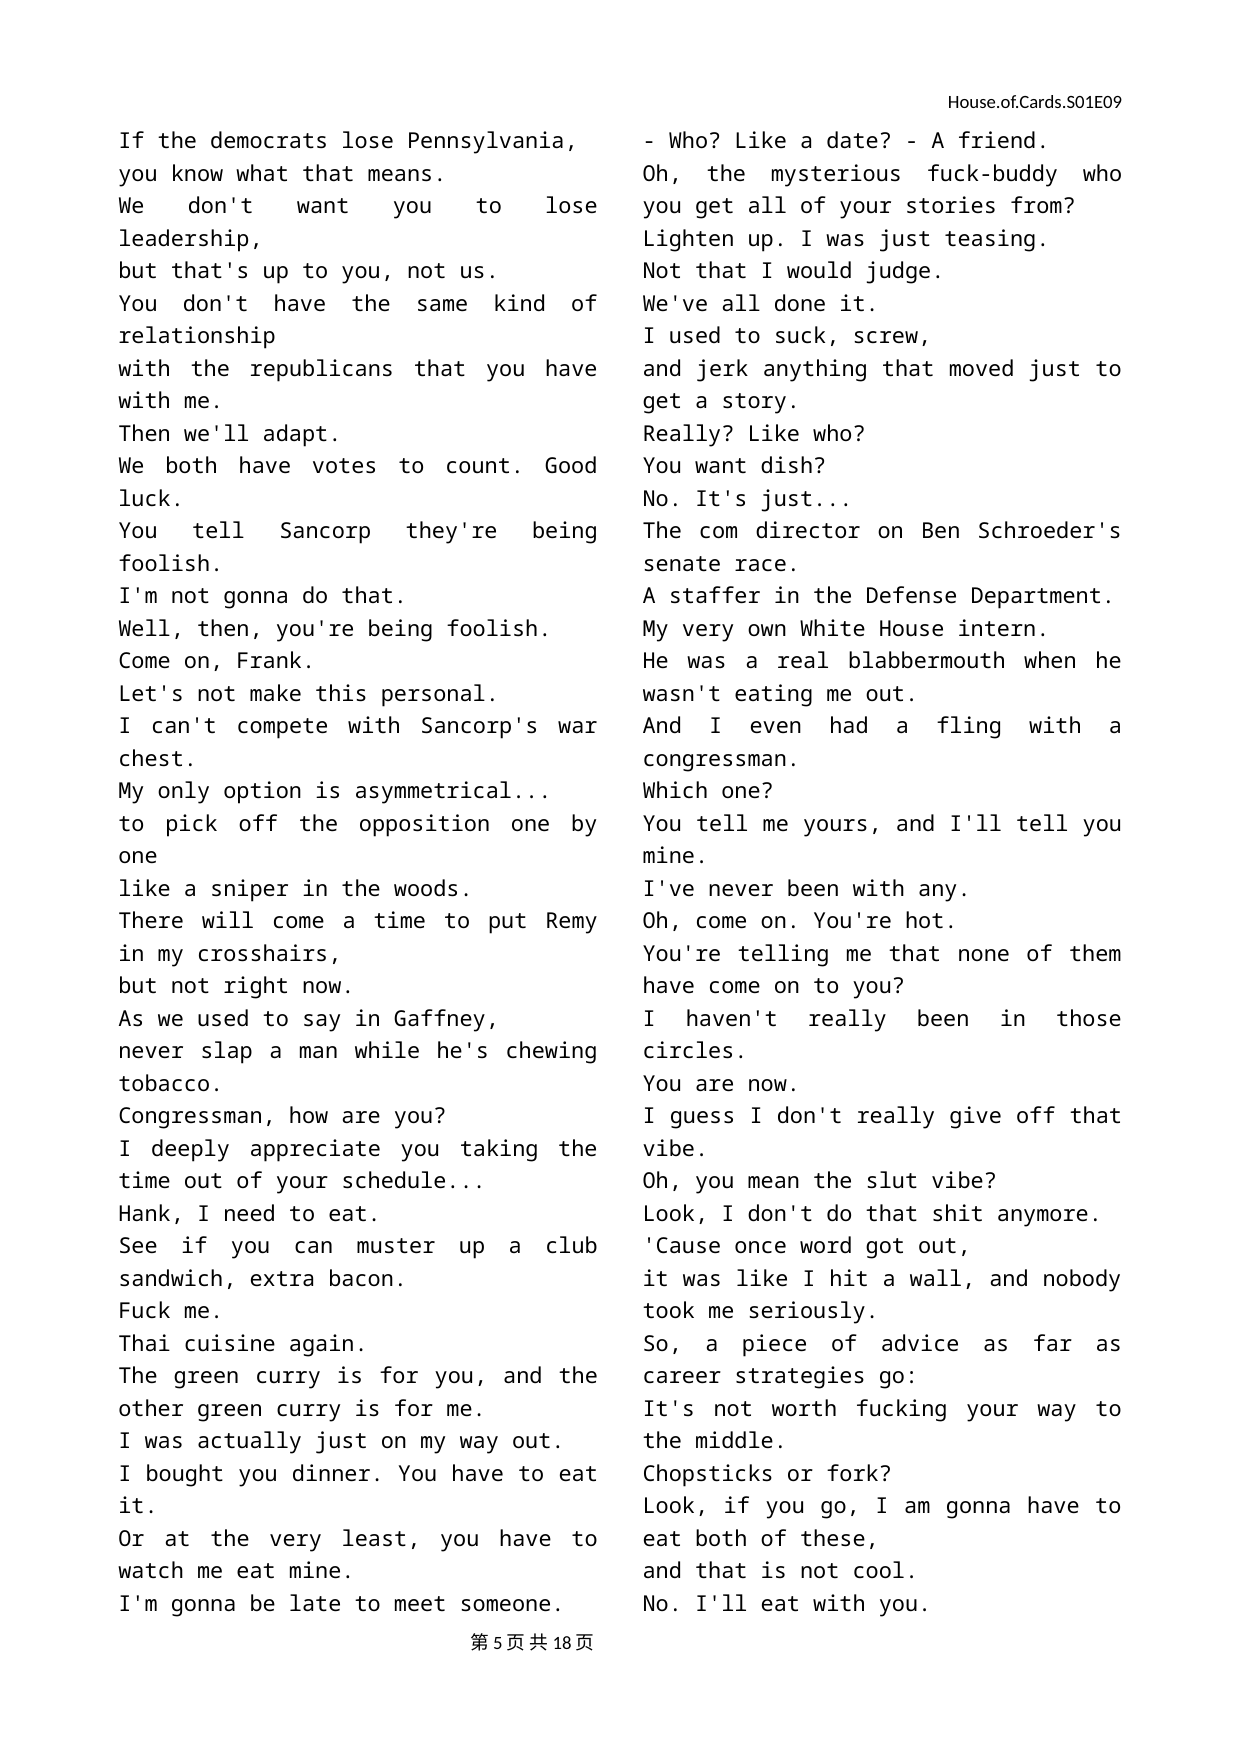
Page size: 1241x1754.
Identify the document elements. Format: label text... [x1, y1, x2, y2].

text Oh, come on. You're hot. [642, 904, 1122, 937]
text Hank, I need to eat. [118, 1197, 598, 1229]
text I bought you dinner. You have to eat it. [118, 1457, 598, 1522]
text to pick off the opposition one by one [118, 807, 598, 872]
text A staffer in the Defense Department. [642, 579, 1122, 612]
text You tell me yours, and I'll tell you mine. [642, 807, 1122, 872]
text with the republicans that you have with me. [118, 352, 598, 417]
text and that is not cool. [642, 1554, 1122, 1587]
text No. I'll eat with you. [642, 1587, 1122, 1619]
text The com director on Ben Schroeder's senate race. [642, 514, 1122, 579]
text Lighten up. I was just teasing. [642, 222, 1122, 254]
text It's not worth fucking your way to the middle. [642, 1392, 1122, 1457]
text He was a real blabbermouth when he wasn't eating me out. [642, 644, 1122, 709]
text Oh, the mysterious fuck-buddy who you get all of your stories from? [642, 157, 1122, 222]
text I was actually just on my way out. [118, 1424, 598, 1457]
text We both have votes to count. Good luck. [118, 449, 598, 514]
text Or at the very least, you have to watch me eat mine. [118, 1522, 598, 1587]
text I guess I don't really give off that vibe. [642, 1099, 1122, 1164]
text We've all done it. [642, 287, 1122, 319]
text but not right now. [118, 969, 598, 1002]
text but that's up to you, not us. [118, 254, 598, 287]
text Look, if you go, I am gonna have to eat both of these, [642, 1489, 1122, 1554]
text and jerk anything that moved just to get a story. [642, 352, 1122, 417]
text I haven't really been in those circles. [642, 1002, 1122, 1067]
text never slap a man while he's chewing tobacco. [118, 1034, 598, 1099]
text Look, I don't do that shit anymore. [642, 1197, 1122, 1229]
text Not that I would judge. [642, 254, 1122, 287]
text We don't want you to lose leadership, [118, 189, 598, 254]
text I'm gonna be late to meet someone. [118, 1587, 598, 1619]
text Oh, you mean the slut vibe? [642, 1164, 1122, 1197]
text Really? Like who? [642, 417, 1122, 449]
text You're telling me that none of them have come on to you? [642, 937, 1122, 1002]
text Which one? [642, 774, 1122, 807]
text There will come a time to put Remy in my crosshairs, [118, 904, 598, 969]
text I deeply appreciate you taking the time out of your schedule... [118, 1132, 598, 1197]
text Come on, Frank. [118, 644, 598, 677]
text Thai cuisine again. [118, 1327, 598, 1359]
text Let's not make this personal. [118, 677, 598, 709]
text I used to suck, screw, [642, 319, 1122, 352]
text See if you can muster up a club sandwich, extra bacon. [118, 1229, 598, 1294]
text Chopsticks or fork? [642, 1457, 1122, 1489]
text you know what that means. [118, 157, 598, 189]
text You don't have the same kind of relationship [118, 287, 598, 352]
text I've never been with any. [642, 872, 1122, 904]
text If the democrats lose Pennsylvania, [118, 124, 598, 157]
text And I even had a fling with a congressman. [642, 709, 1122, 774]
text So, a piece of advice as far as career strategies go: [642, 1327, 1122, 1392]
text Then we'll adapt. [118, 417, 598, 449]
text it was like I hit a wall, and nobody took me seriously. [642, 1262, 1122, 1327]
text Fuck me. [118, 1294, 598, 1327]
text You are now. [642, 1067, 1122, 1099]
text Well, then, you're being foolish. [118, 612, 598, 644]
text The green curry is for you, and the other green curry is for me. [118, 1359, 598, 1424]
text My very own White House intern. [642, 612, 1122, 644]
text You tell Sancorp they're being foolish. [118, 514, 598, 579]
text My only option is asymmetrical... [118, 774, 598, 807]
text I'm not gonna do that. [118, 579, 598, 612]
text As we used to say in Gaffney, [118, 1002, 598, 1034]
text I can't compete with Sancorp's war chest. [118, 709, 598, 774]
text Congressman, how are you? [118, 1099, 598, 1132]
text 'Cause once word got out, [642, 1229, 1122, 1262]
text No. It's just... [642, 482, 1122, 514]
text You want dish? [642, 449, 1122, 482]
text like a sniper in the woods. [118, 872, 598, 904]
text - Who? Like a date? - A friend. [642, 124, 1122, 157]
